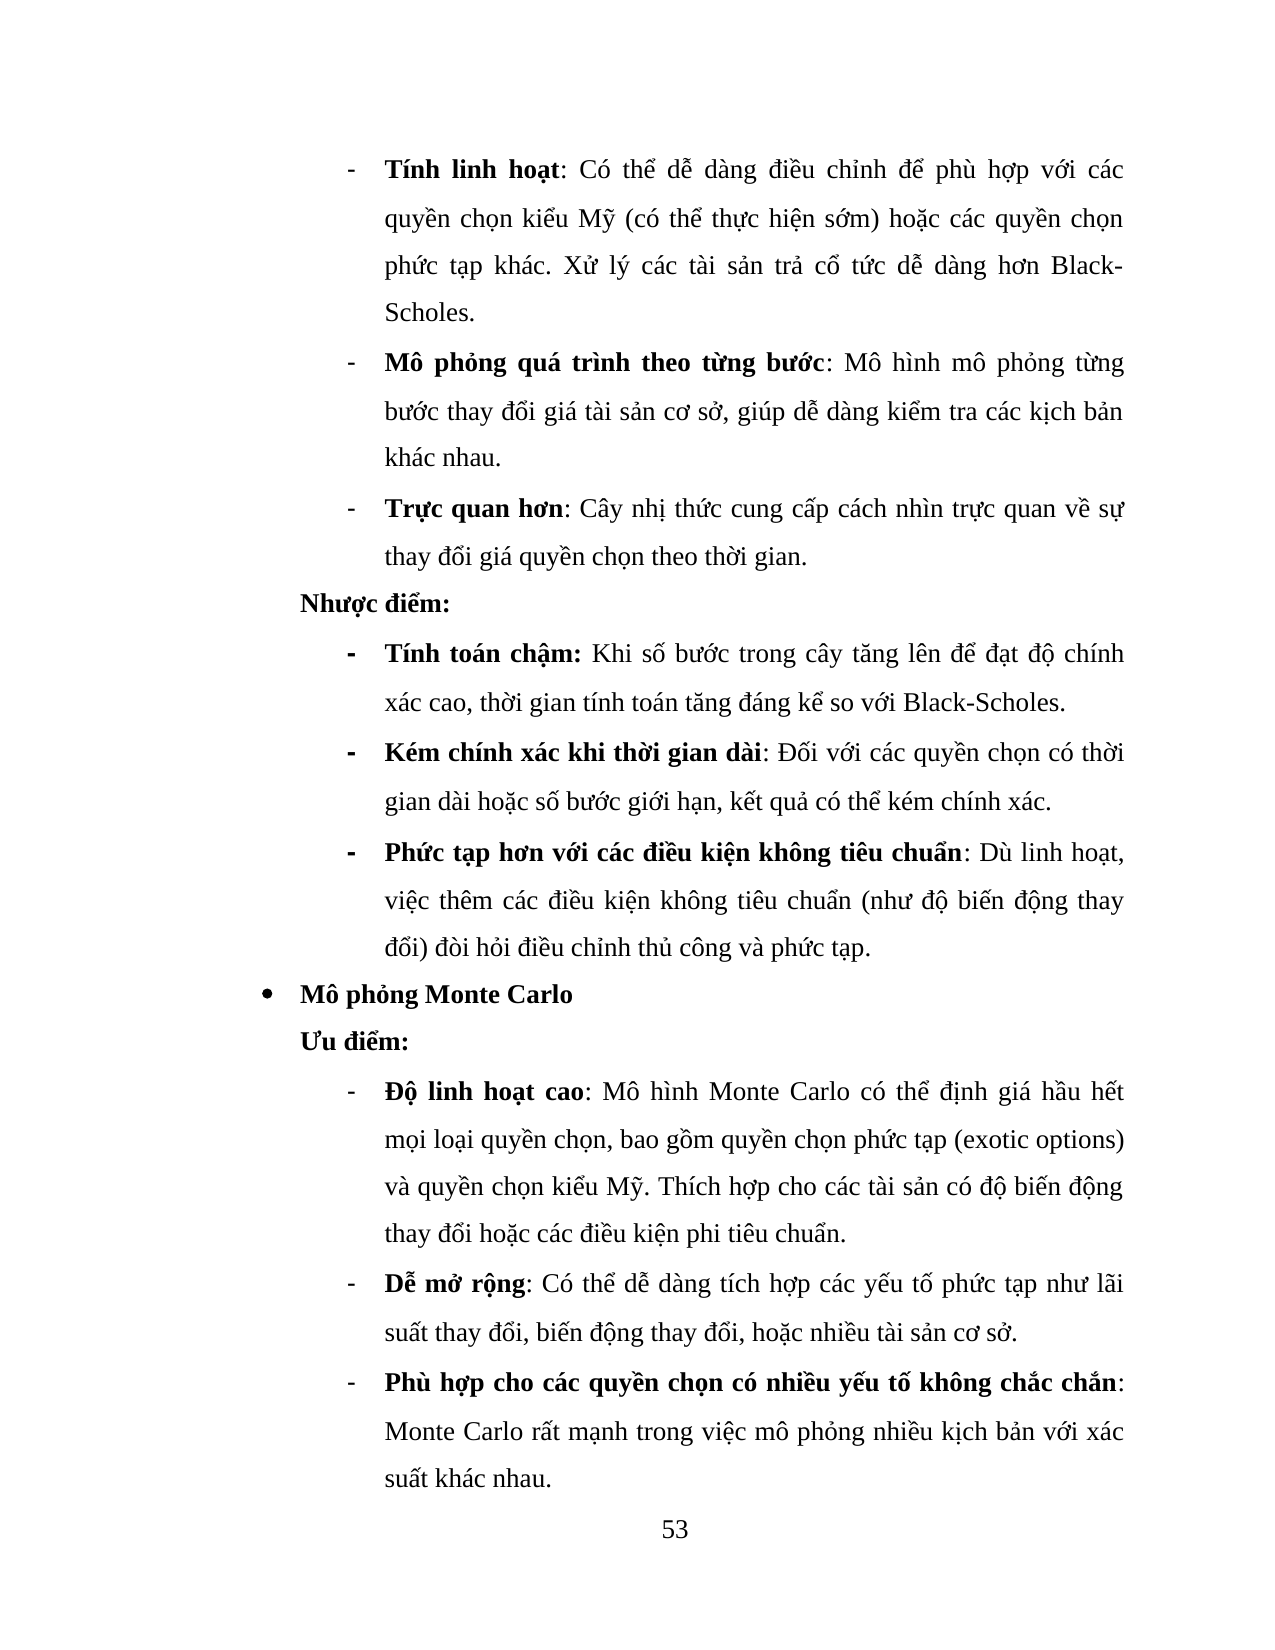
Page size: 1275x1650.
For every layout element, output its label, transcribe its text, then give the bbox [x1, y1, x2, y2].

list Ưu điểm: [300, 1024, 1125, 1056]
list Nhược điểm: [300, 587, 1125, 618]
list Dễ mở rộng: Có thể dễ dàng tích hợp các yếu tố phức tạp như lãi suất thay đổi, biến động thay đổi, hoặc nhiều tài sản cơ sở. [347, 1264, 1125, 1347]
list Trực quan hơn: Cây nhị thức cung cấp cách nhìn trực quan về sự thay đổi giá quyền chọn theo thời gian. [347, 488, 1125, 572]
list Mô phỏng Monte Carlo [262, 978, 1125, 1009]
list Mô phỏng quá trình theo từng bước: Mô hình mô phỏng từng bước thay đổi giá tài sản cơ sở, giúp dễ dàng kiểm tra các kịch bản khác nhau. [347, 342, 1125, 473]
list Phù hợp cho các quyền chọn có nhiều yếu tố không chắc chắn: Monte Carlo rất mạnh trong việc mô phỏng nhiều kịch bản với xác suất khác nhau. [347, 1363, 1125, 1493]
list Độ linh hoạt cao: Mô hình Monte Carlo có thể định giá hầu hết mọi loại quyền chọn, bao gồm quyền chọn phức tạp (exotic options) và quyền chọn kiểu Mỹ. Thích hợp cho các tài sản có độ biến động thay đổi hoặc các điều kiện phi tiêu chuẩn. [347, 1071, 1125, 1248]
list Kém chính xác khi thời gian dài: Đối với các quyền chọn có thời gian dài hoặc số bước giới hạn, kết quả có thể kém chính xác. [347, 733, 1125, 816]
list Phức tạp hơn với các điều kiện không tiêu chuẩn: Dù linh hoạt, việc thêm các điều kiện không tiêu chuẩn (như độ biến động thay đổi) đòi hỏi điều chỉnh thủ công và phức tạp. [347, 832, 1125, 962]
list Tính toán chậm: Khi số bước trong cây tăng lên để đạt độ chính xác cao, thời gian tính toán tăng đáng kể so với Black-Scholes. [347, 634, 1125, 717]
list Tính linh hoạt: Có thể dễ dàng điều chỉnh để phù hợp với các quyền chọn kiểu Mỹ (có thể thực hiện sớm) hoặc các quyền chọn phức tạp khác. Xử lý các tài sản trả cổ tức dễ dàng hơn Black-Scholes. [347, 150, 1125, 327]
